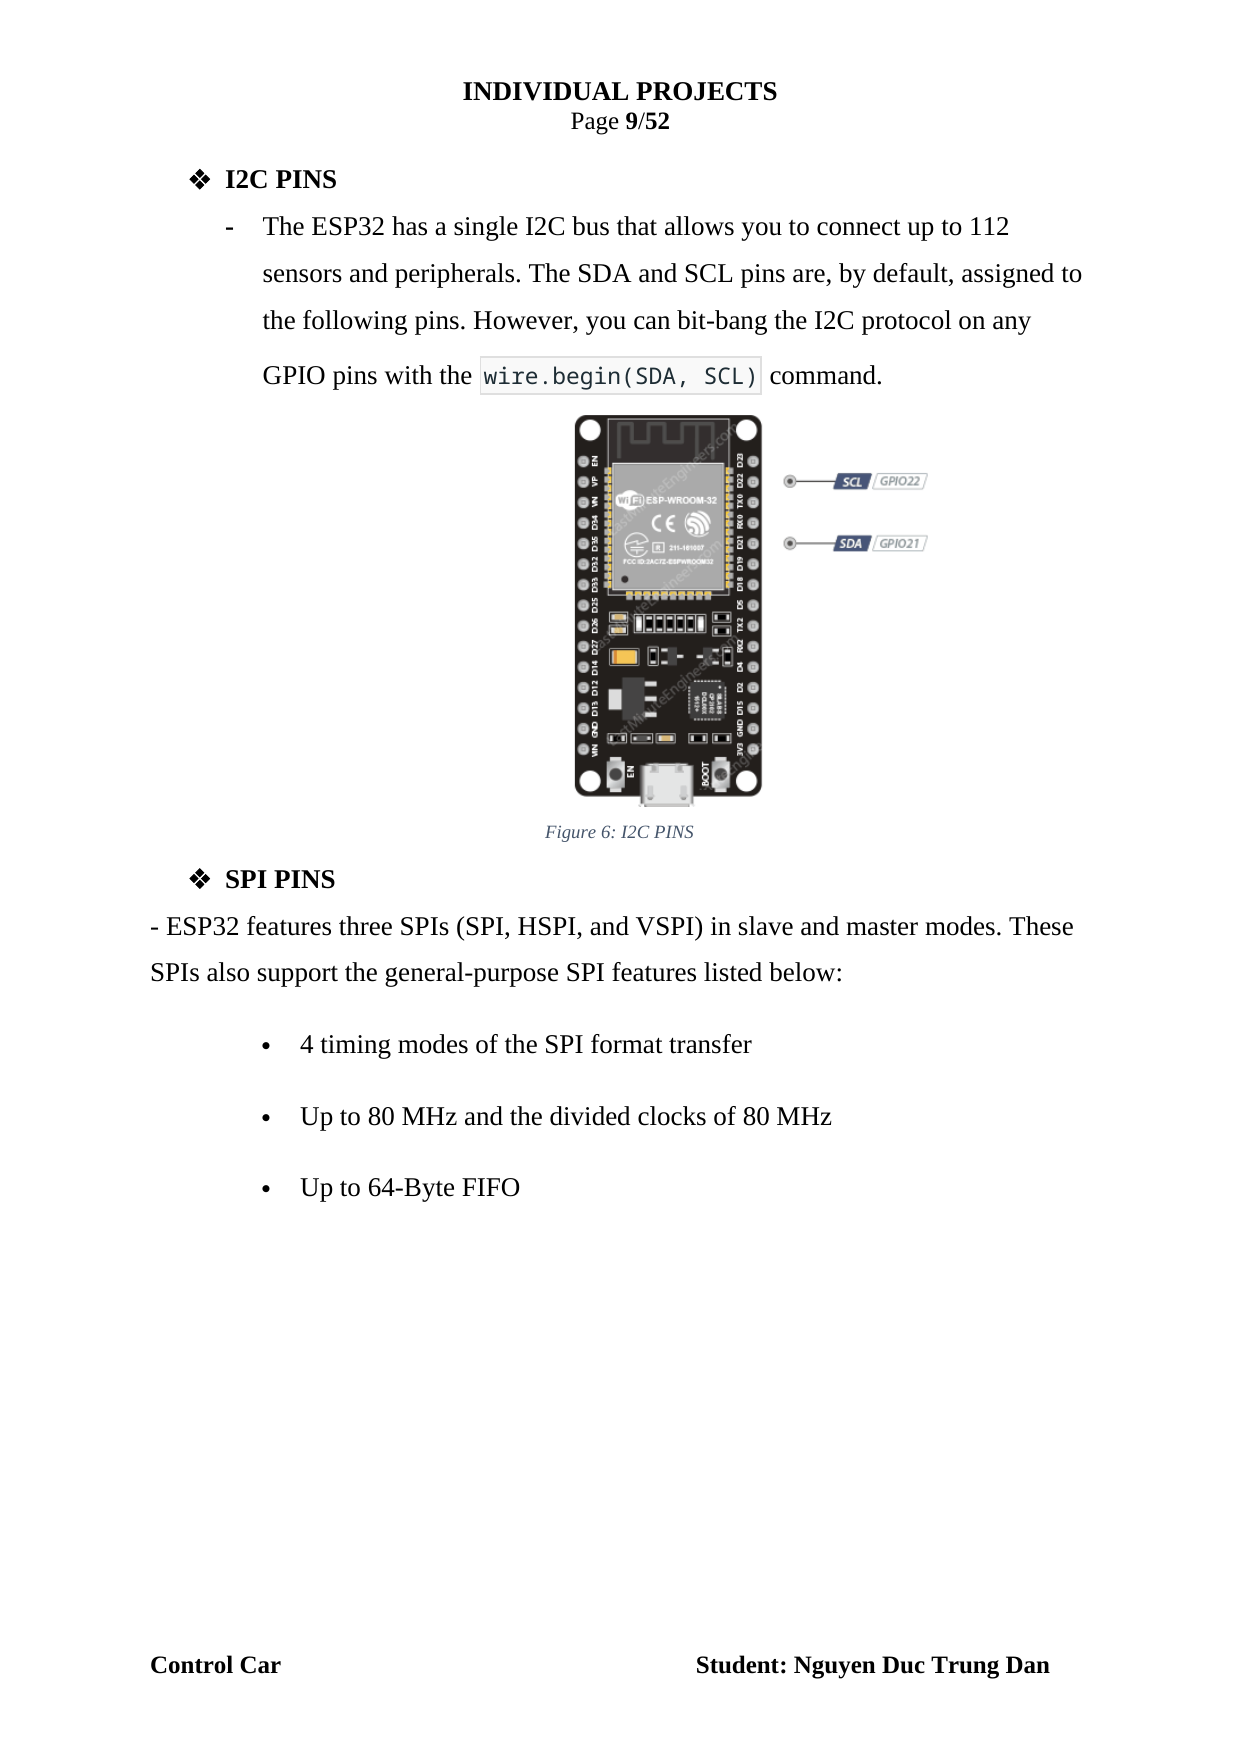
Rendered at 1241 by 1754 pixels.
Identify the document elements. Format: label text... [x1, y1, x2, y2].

list Up to 80 MHz and the divided clocks of 80 MHz [225, 1100, 1090, 1131]
list The ESP32 has a single I2C bus that allows you to connect up to 112 sensors and peripherals. The SDA and SCL pins are, by default, assigned to the following pins. However, you can bit-bang the I2C protocol on any GPIO pins with the wire.begin(SDA, SCL) command. [225, 211, 1090, 395]
list I2C PINS [187, 164, 1090, 195]
picture [347, 415, 1005, 807]
list SPI PINS [187, 863, 1090, 894]
list 4 timing modes of the SPI format transfer [225, 1028, 1090, 1059]
list Up to 64-Byte FIFO [225, 1172, 1090, 1203]
text - ESP32 features three SPIs (SPI, HSPI, and VSPI) in slave and master modes. These SPIs also support the general-purpose SPI features listed below: [150, 910, 1090, 988]
